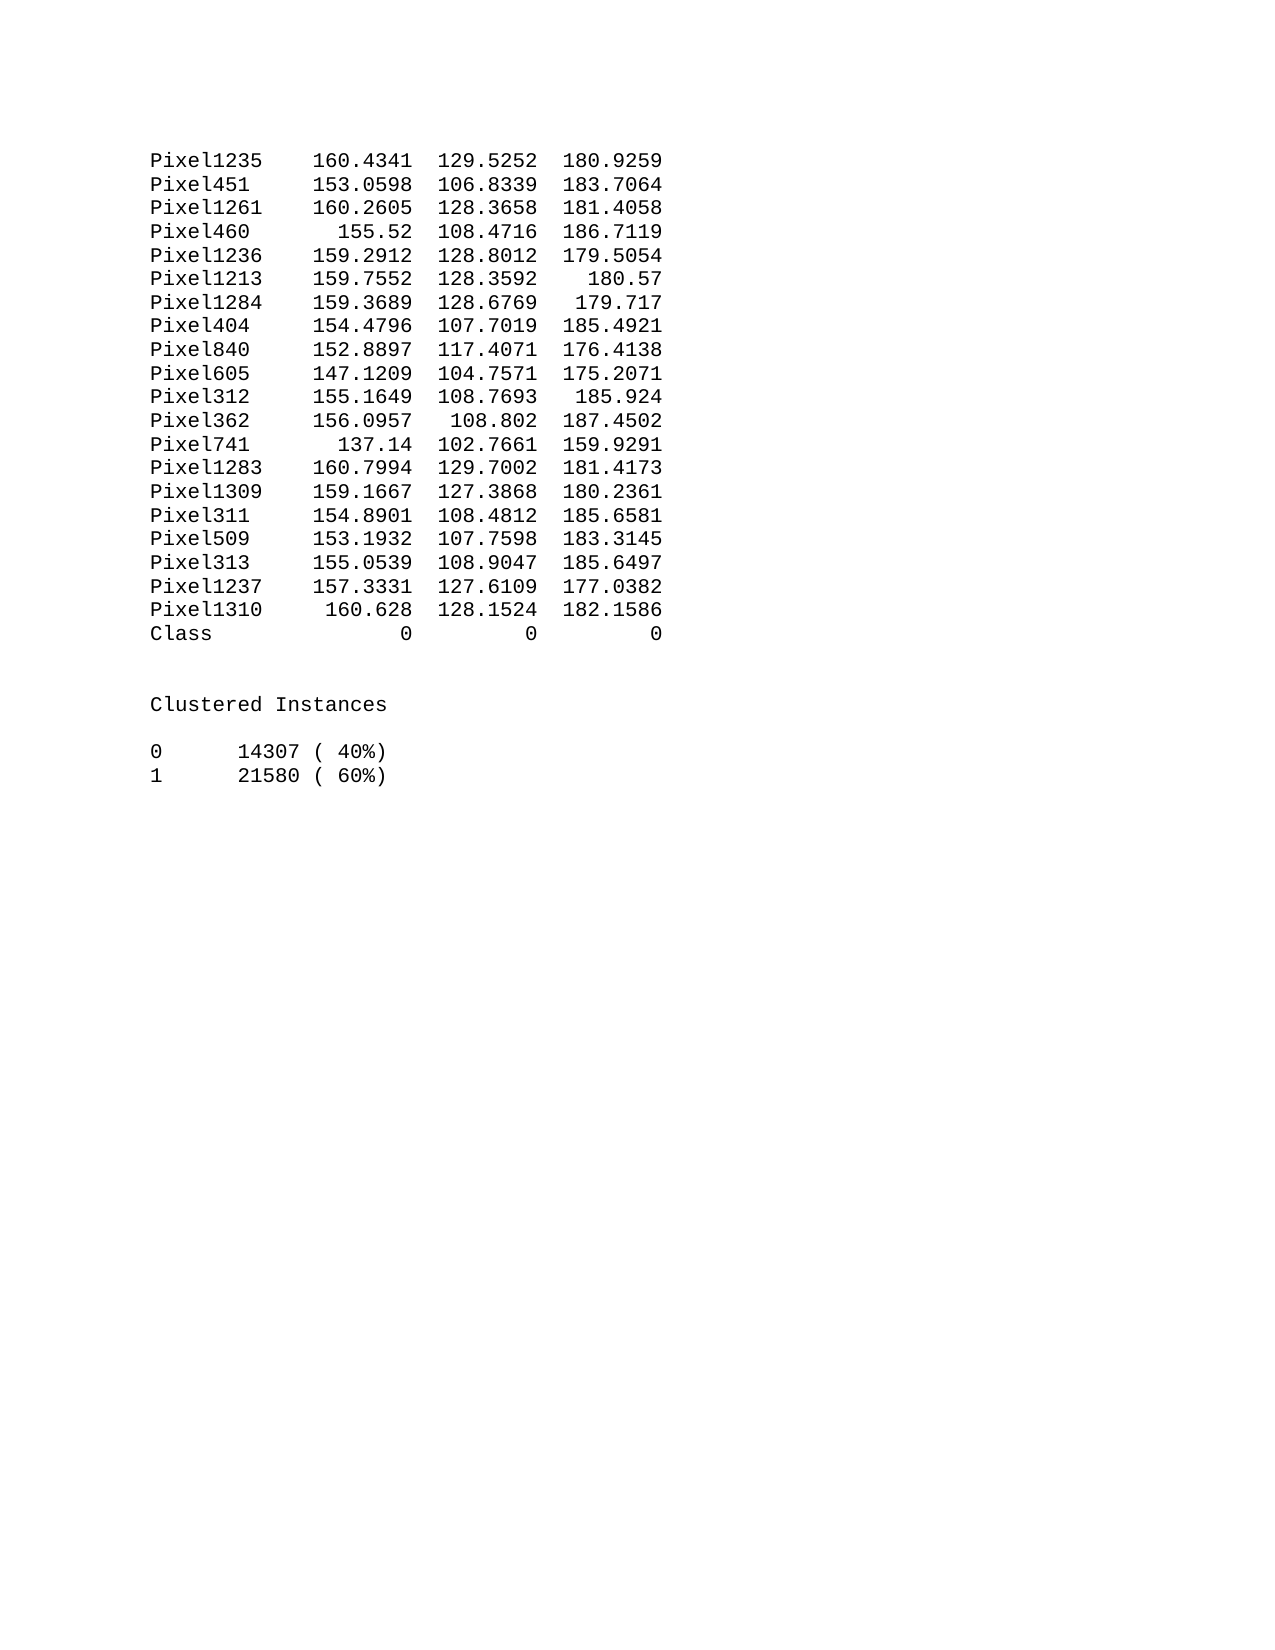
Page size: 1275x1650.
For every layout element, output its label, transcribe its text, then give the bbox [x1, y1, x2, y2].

text 1 21580 ( 60%) [150, 765, 1125, 788]
text Pixel1283 160.7994 129.7002 181.4173 [150, 457, 1125, 481]
text Pixel509 153.1932 107.7598 183.3145 [150, 528, 1125, 552]
text Pixel605 147.1209 104.7571 175.2071 [150, 363, 1125, 386]
text Pixel1237 157.3331 127.6109 177.0382 [150, 576, 1125, 599]
text Pixel451 153.0598 106.8339 183.7064 [150, 174, 1125, 197]
text Pixel1284 159.3689 128.6769 179.717 [150, 292, 1125, 316]
text Pixel1235 160.4341 129.5252 180.9259 [150, 150, 1125, 174]
text Pixel460 155.52 108.4716 186.7119 [150, 221, 1125, 244]
text Pixel1236 159.2912 128.8012 179.5054 [150, 244, 1125, 268]
text Pixel840 152.8897 117.4071 176.4138 [150, 339, 1125, 363]
text Pixel1309 159.1667 127.3868 180.2361 [150, 481, 1125, 505]
text Pixel741 137.14 102.7661 159.9291 [150, 434, 1125, 457]
text Pixel1310 160.628 128.1524 182.1586 [150, 599, 1125, 623]
text Clustered Instances [150, 694, 1125, 717]
text Pixel311 154.8901 108.4812 185.6581 [150, 505, 1125, 528]
text Pixel313 155.0539 108.9047 185.6497 [150, 552, 1125, 576]
text Pixel312 155.1649 108.7693 185.924 [150, 386, 1125, 410]
text Pixel404 154.4796 107.7019 185.4921 [150, 316, 1125, 339]
text Pixel1213 159.7552 128.3592 180.57 [150, 268, 1125, 292]
text Class 0 0 0 [150, 623, 1125, 647]
text 0 14307 ( 40%) [150, 741, 1125, 765]
text Pixel362 156.0957 108.802 187.4502 [150, 410, 1125, 434]
text Pixel1261 160.2605 128.3658 181.4058 [150, 197, 1125, 221]
